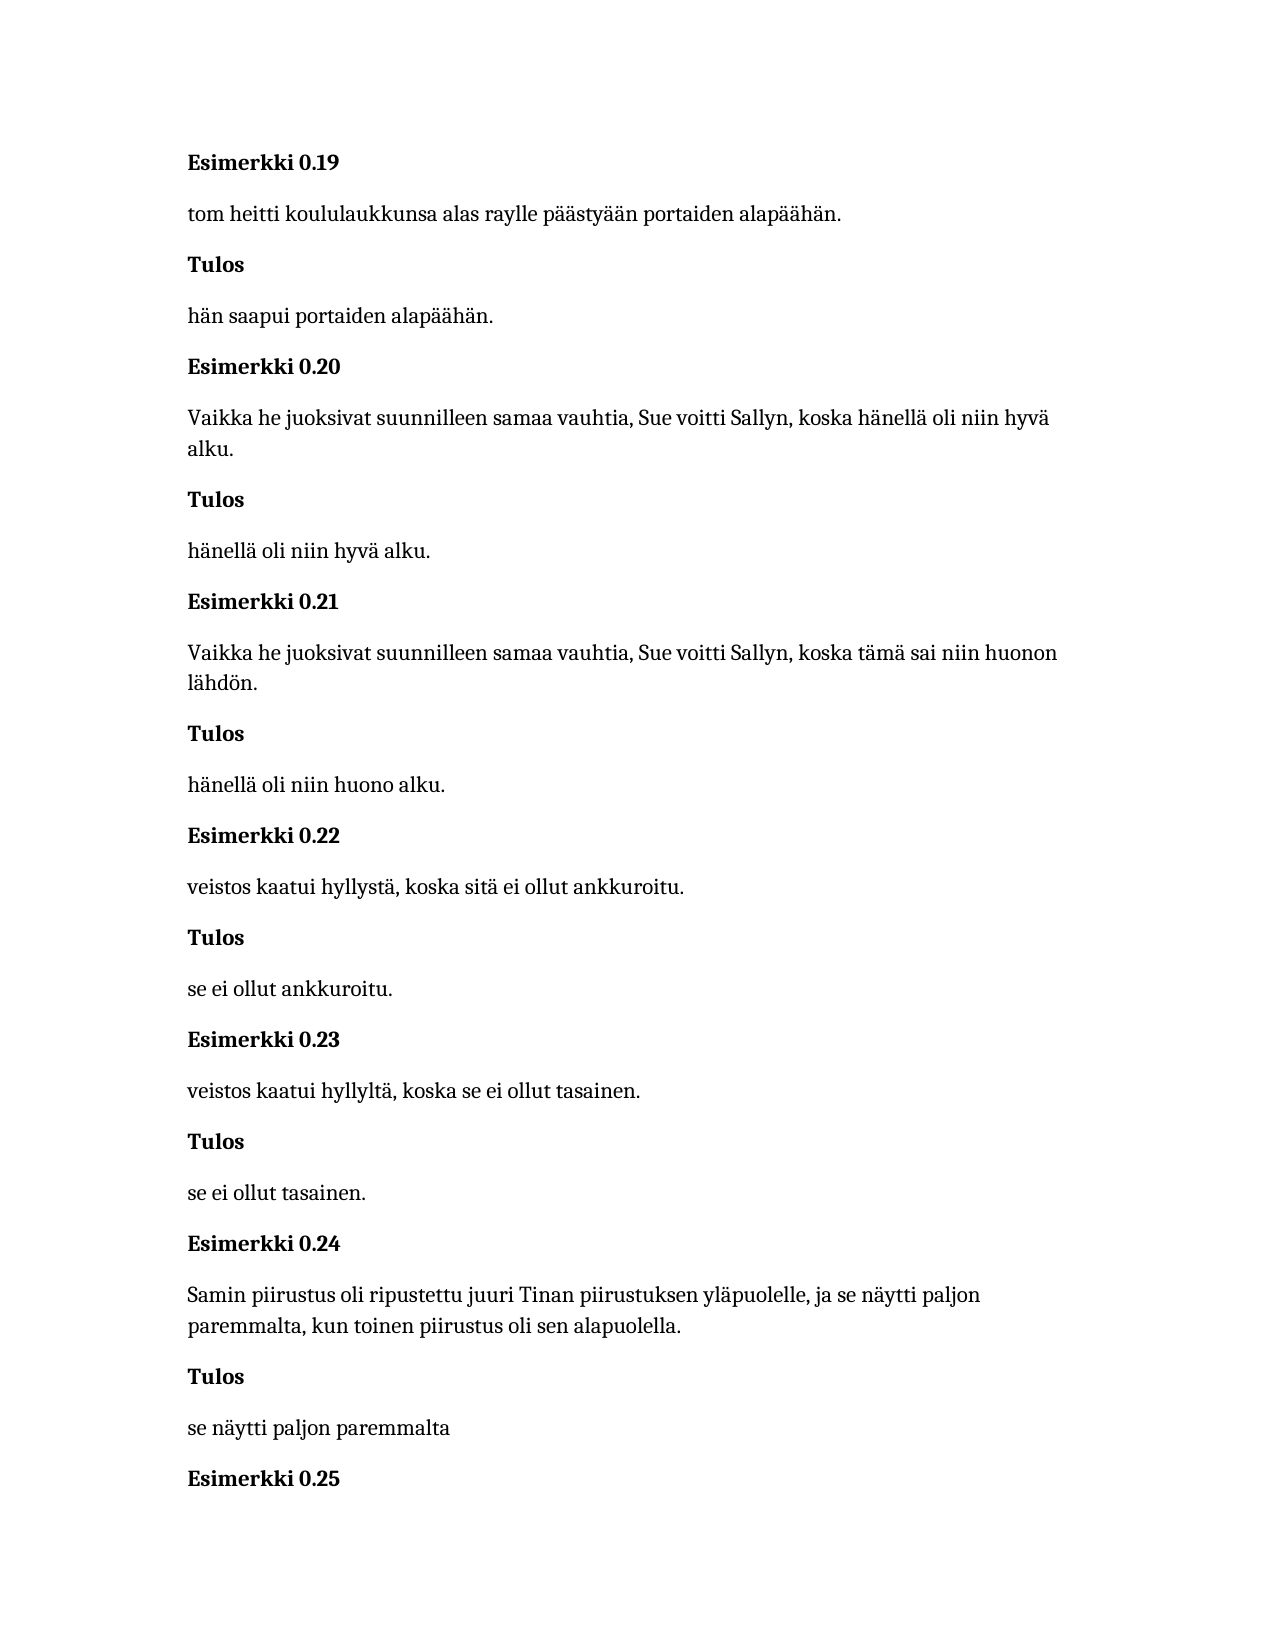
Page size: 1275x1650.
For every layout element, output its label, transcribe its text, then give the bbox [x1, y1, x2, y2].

text Tulos [187, 925, 1087, 951]
text Tulos [187, 252, 1087, 278]
text se ei ollut ankkuroitu. [187, 976, 1087, 1002]
text Vaikka he juoksivat suunnilleen samaa vauhtia, Sue voitti Sallyn, koska hänellä oli niin hyvä alku. [187, 405, 1087, 462]
text Tulos [187, 1363, 1087, 1390]
text hän saapui portaiden alapäähän. [187, 303, 1087, 329]
text veistos kaatui hyllystä, koska sitä ei ollut ankkuroitu. [187, 874, 1087, 900]
text Esimerkki 0.20 [187, 354, 1087, 381]
text veistos kaatui hyllyltä, koska se ei ollut tasainen. [187, 1078, 1087, 1104]
text Tulos [187, 721, 1087, 747]
text se ei ollut tasainen. [187, 1180, 1087, 1207]
text Esimerkki 0.25 [187, 1466, 1087, 1492]
text Esimerkki 0.21 [187, 588, 1087, 615]
text Tulos [187, 1129, 1087, 1156]
text tom heitti koululaukkunsa alas raylle päästyään portaiden alapäähän. [187, 201, 1087, 227]
text Tulos [187, 486, 1087, 513]
text Esimerkki 0.23 [187, 1027, 1087, 1053]
text hänellä oli niin hyvä alku. [187, 537, 1087, 564]
text Esimerkki 0.24 [187, 1231, 1087, 1258]
text se näytti paljon paremmalta [187, 1414, 1087, 1441]
text Vaikka he juoksivat suunnilleen samaa vauhtia, Sue voitti Sallyn, koska tämä sai niin huonon lähdön. [187, 639, 1087, 696]
text hänellä oli niin huono alku. [187, 772, 1087, 798]
text Samin piirustus oli ripustettu juuri Tinan piirustuksen yläpuolelle, ja se näytti paljon paremmalta, kun toinen piirustus oli sen alapuolella. [187, 1282, 1087, 1339]
text Esimerkki 0.19 [187, 150, 1087, 176]
text Esimerkki 0.22 [187, 823, 1087, 849]
